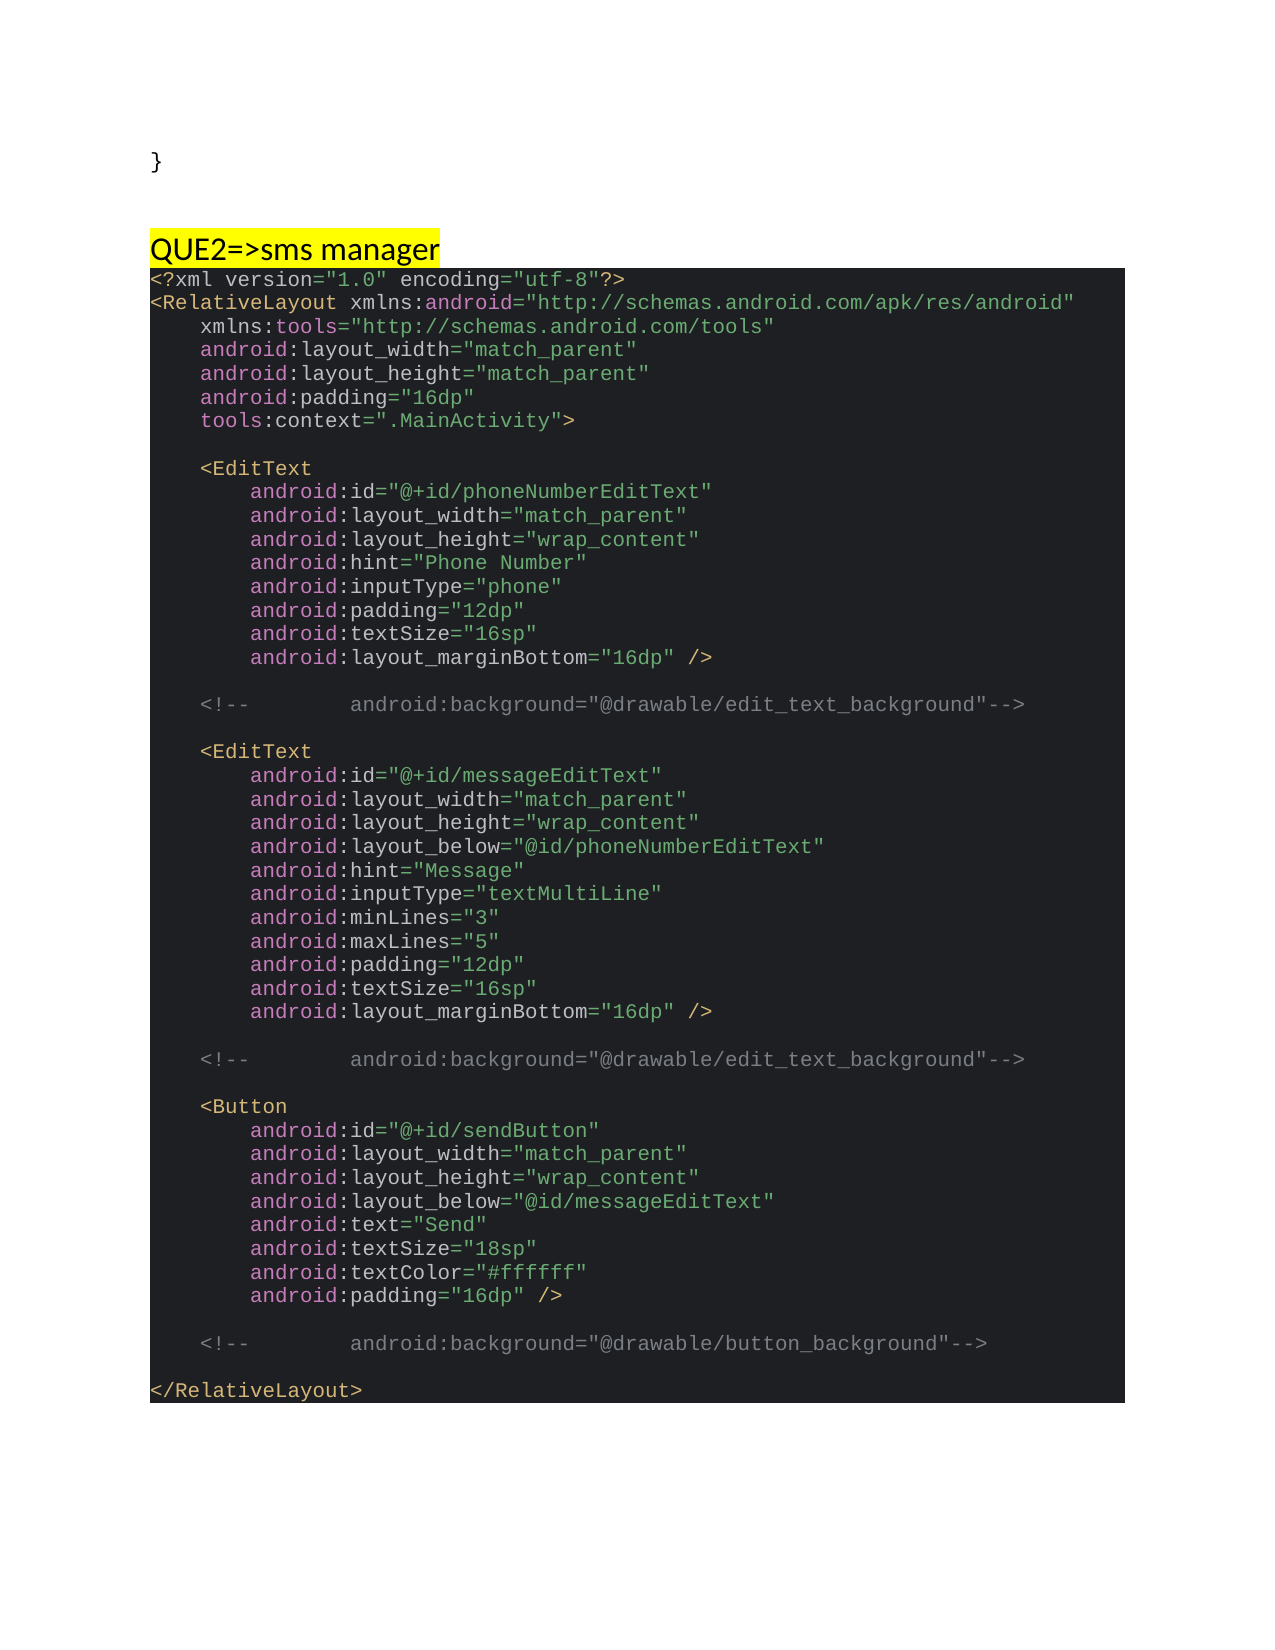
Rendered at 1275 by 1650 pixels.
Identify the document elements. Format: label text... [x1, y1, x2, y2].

text QUE2=>sms manager [150, 222, 1125, 268]
text } [150, 150, 1125, 175]
text <?xml version="1.0" encoding="utf-8"?> <RelativeLayout xmlns:android="http://schemas.android.com/apk/res/android" xmlns:tools="http://schemas.android.com/tools" android:layout_width="match_parent" android:layout_height="match_parent" android:padding="16dp" tools:context=".MainActivity"> <EditText android:id="@+id/phoneNumberEditText" android:layout_width="match_parent" android:layout_height="wrap_content" android:hint="Phone Number" android:inputType="phone" android:padding="12dp" android:textSize="16sp" android:layout_marginBottom="16dp" /> <!-- android:background="@drawable/edit_text_background"--> <EditText android:id="@+id/messageEditText" android:layout_width="match_parent" android:layout_height="wrap_content" android:layout_below="@id/phoneNumberEditText" android:hint="Message" android:inputType="textMultiLine" android:minLines="3" android:maxLines="5" android:padding="12dp" android:textSize="16sp" android:layout_marginBottom="16dp" /> <!-- android:background="@drawable/edit_text_background"--> <Button android:id="@+id/sendButton" android:layout_width="match_parent" android:layout_height="wrap_content" android:layout_below="@id/messageEditText" android:text="Send" android:textSize="18sp" android:textColor="#ffffff" android:padding="16dp" /> <!-- android:background="@drawable/button_background"--> </RelativeLayout> [150, 268, 1125, 1403]
